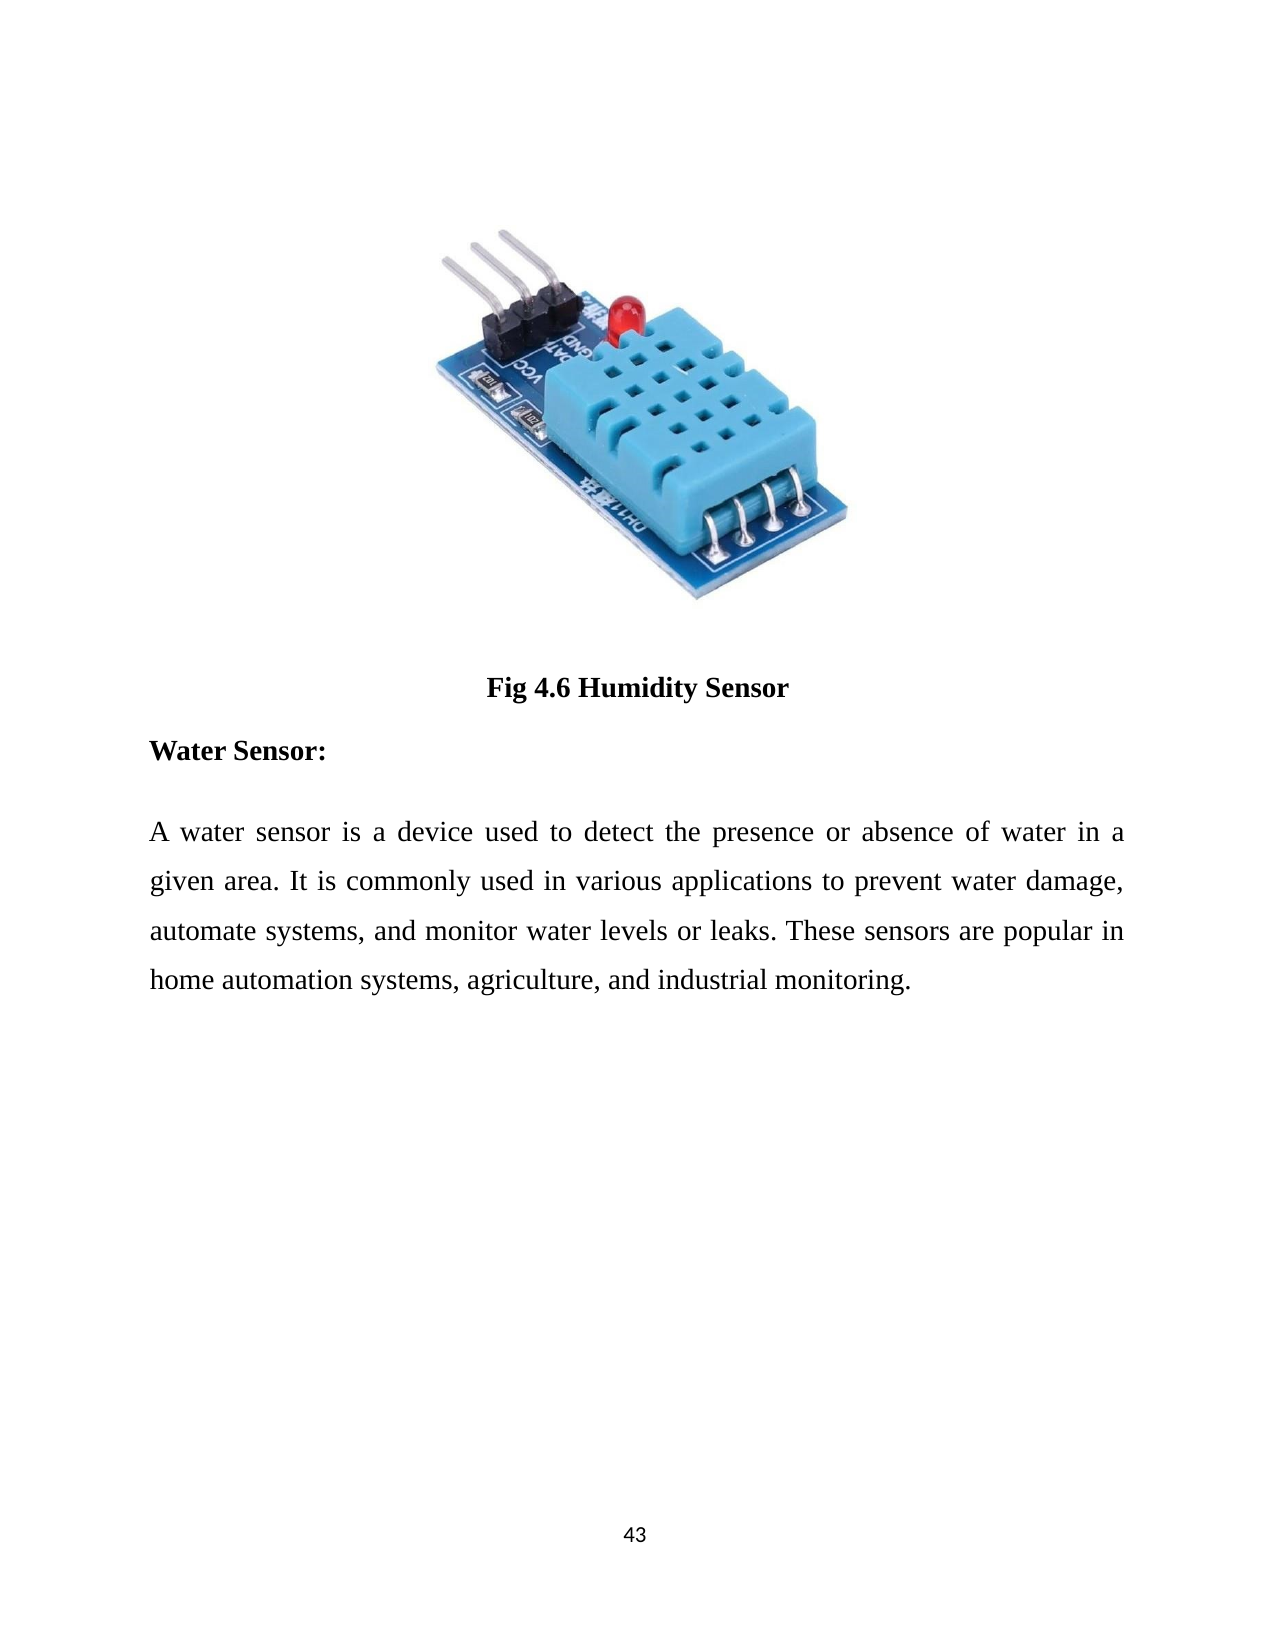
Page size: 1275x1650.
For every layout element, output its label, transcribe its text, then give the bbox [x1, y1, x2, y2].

picture [428, 225, 857, 609]
text A water sensor is a device used to detect the presence or absence of water in a given area. It is commonly used in various applications to prevent water damage, automate systems, and monitor water levels or leaks. These sensors are popular in home automation systems, agriculture, and industrial monitoring. [148, 814, 1126, 996]
subtitle Fig 4.6 Humidity Sensor [207, 670, 1069, 704]
text Water Sensor: [148, 733, 1142, 766]
